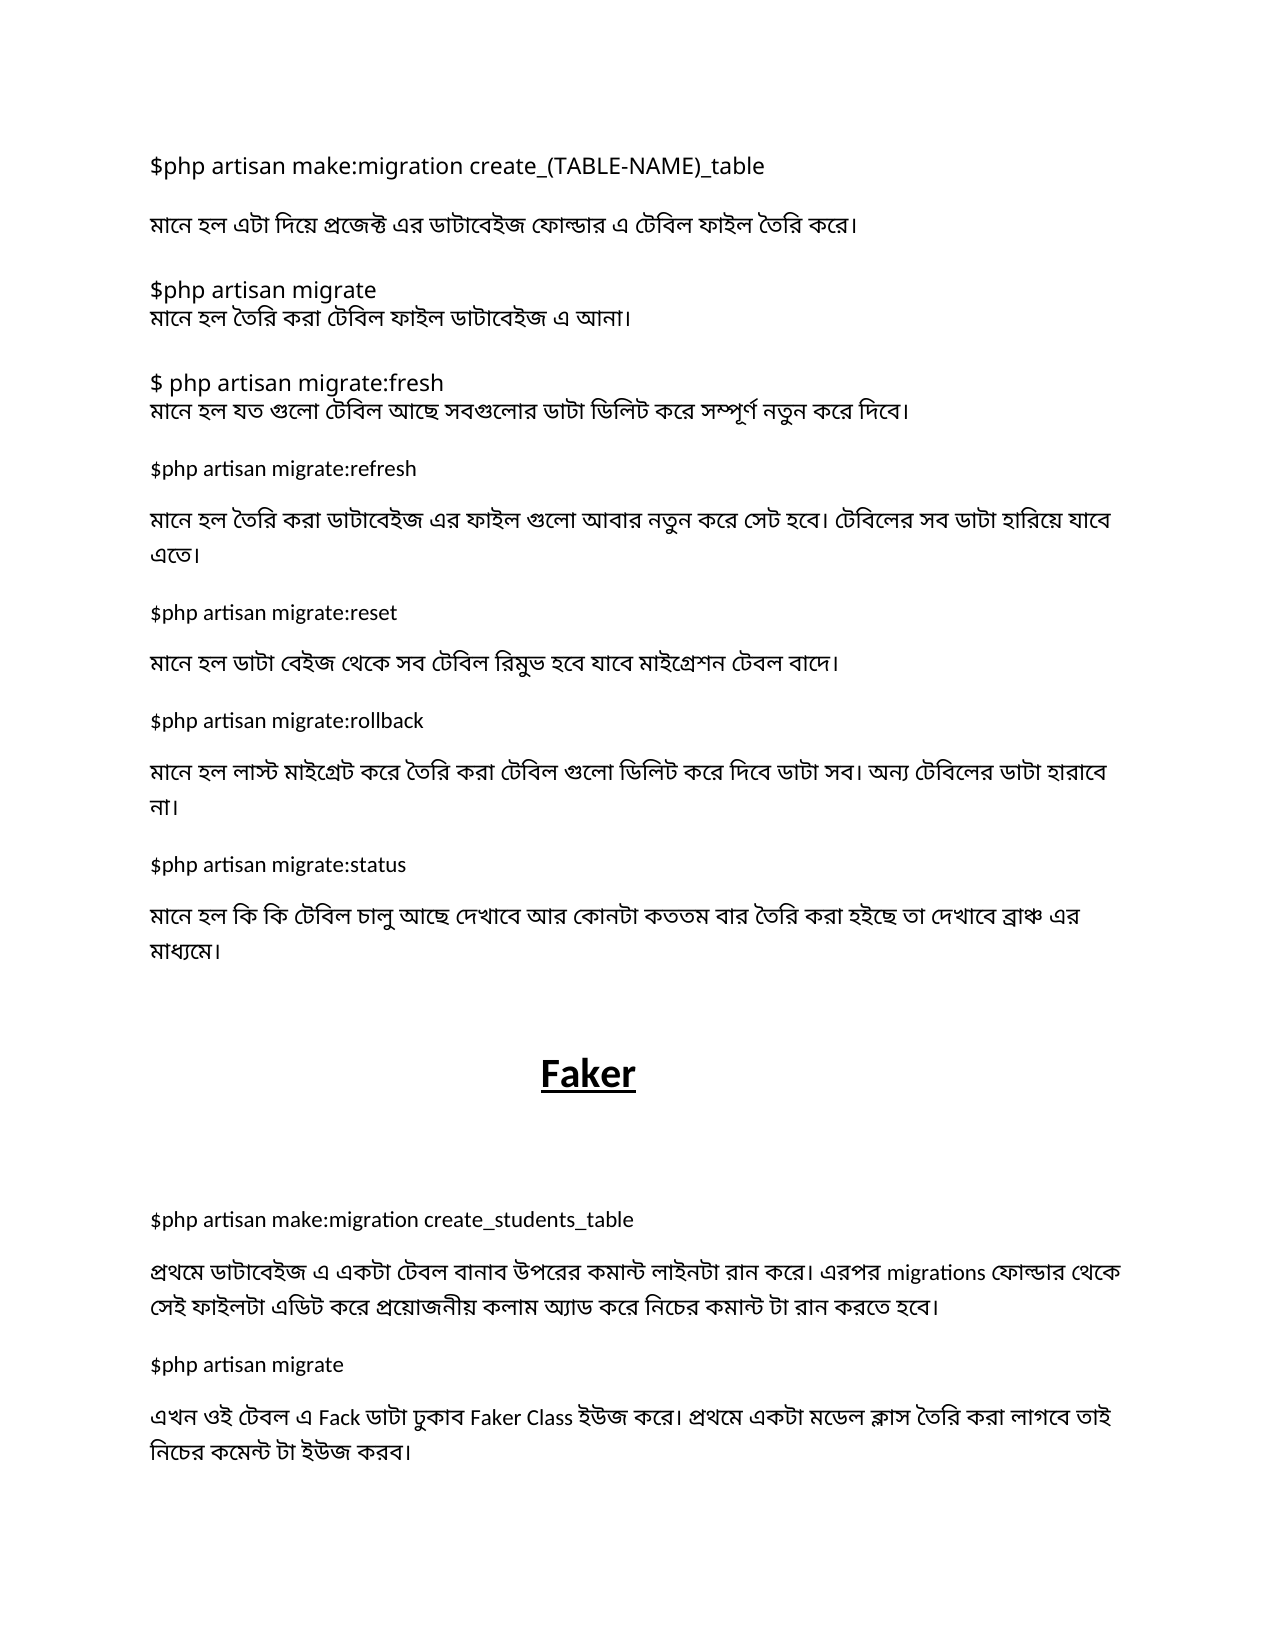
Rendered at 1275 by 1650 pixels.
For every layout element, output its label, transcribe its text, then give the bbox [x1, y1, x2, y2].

text মানে হল তৈরি করা টেবিল ফাইল ডাটাবেইজ এ আনা। [150, 305, 1125, 336]
text $php artisan migrate:reset [150, 598, 1125, 626]
text মানে হল লাস্ট মাইগ্রেট করে তৈরি করা টেবিল গুলো ডিলিট করে দিবে ডাটা সব। অন্য টেবিলের ডাটা হারাবে না। [150, 759, 1125, 825]
text $php artisan migrate:status [150, 850, 1125, 878]
text মানে হল তৈরি করা ডাটাবেইজ এর ফাইল গুলো আবার নতুন করে সেট হবে। টেবিলের সব ডাটা হারিয়ে যাবে এতে। [150, 507, 1125, 572]
text $php artisan migrate [150, 1350, 1125, 1378]
text মানে হল কি কি টেবিল চালু আছে দেখাবে আর কোনটা কততম বার তৈরি করা হইছে তা দেখাবে ব্রাঞ্চ এর মাধ্যমে। [150, 903, 1125, 968]
text Faker [150, 1047, 1125, 1098]
text $php artisan make:migration create_students_table [150, 1205, 1125, 1233]
text মানে হল এটা দিয়ে প্রজেক্ট এর ডাটাবেইজ ফোল্ডার এ টেবিল ফাইল তৈরি করে। [150, 212, 1125, 243]
text $php artisan migrate [150, 274, 1125, 305]
text এখন ওই টেবল এ Fack ডাটা ঢুকাব Faker Class ইউজ করে। প্রথমে একটা মডেল ক্লাস তৈরি করা লাগবে তাই নিচের কমেন্ট টা ইউজ করব। [150, 1403, 1125, 1470]
text $php artisan migrate:refresh [150, 454, 1125, 482]
text $ php artisan migrate:fresh [150, 367, 1125, 398]
text মানে হল ডাটা বেইজ থেকে সব টেবিল রিমুভ হবে যাবে মাইগ্রেশন টেবল বাদে। [150, 651, 1125, 681]
text মানে হল যত গুলো টেবিল আছে সবগুলোর ডাটা ডিলিট করে সম্পূর্ণ নতুন করে দিবে। [150, 398, 1125, 429]
text প্রথমে ডাটাবেইজ এ একটা টেবল বানাব উপরের কমান্ট লাইনটা রান করে। এরপর migrations ফোল্ডার থেকে সেই ফাইলটা এডিট করে প্রয়োজনীয় কলাম অ্যাড করে নিচের কমান্ট টা রান করতে হবে। [150, 1258, 1125, 1325]
text $php artisan migrate:rollback [150, 706, 1125, 734]
text $php artisan make:migration create_(TABLE-NAME)_table [150, 150, 1125, 181]
